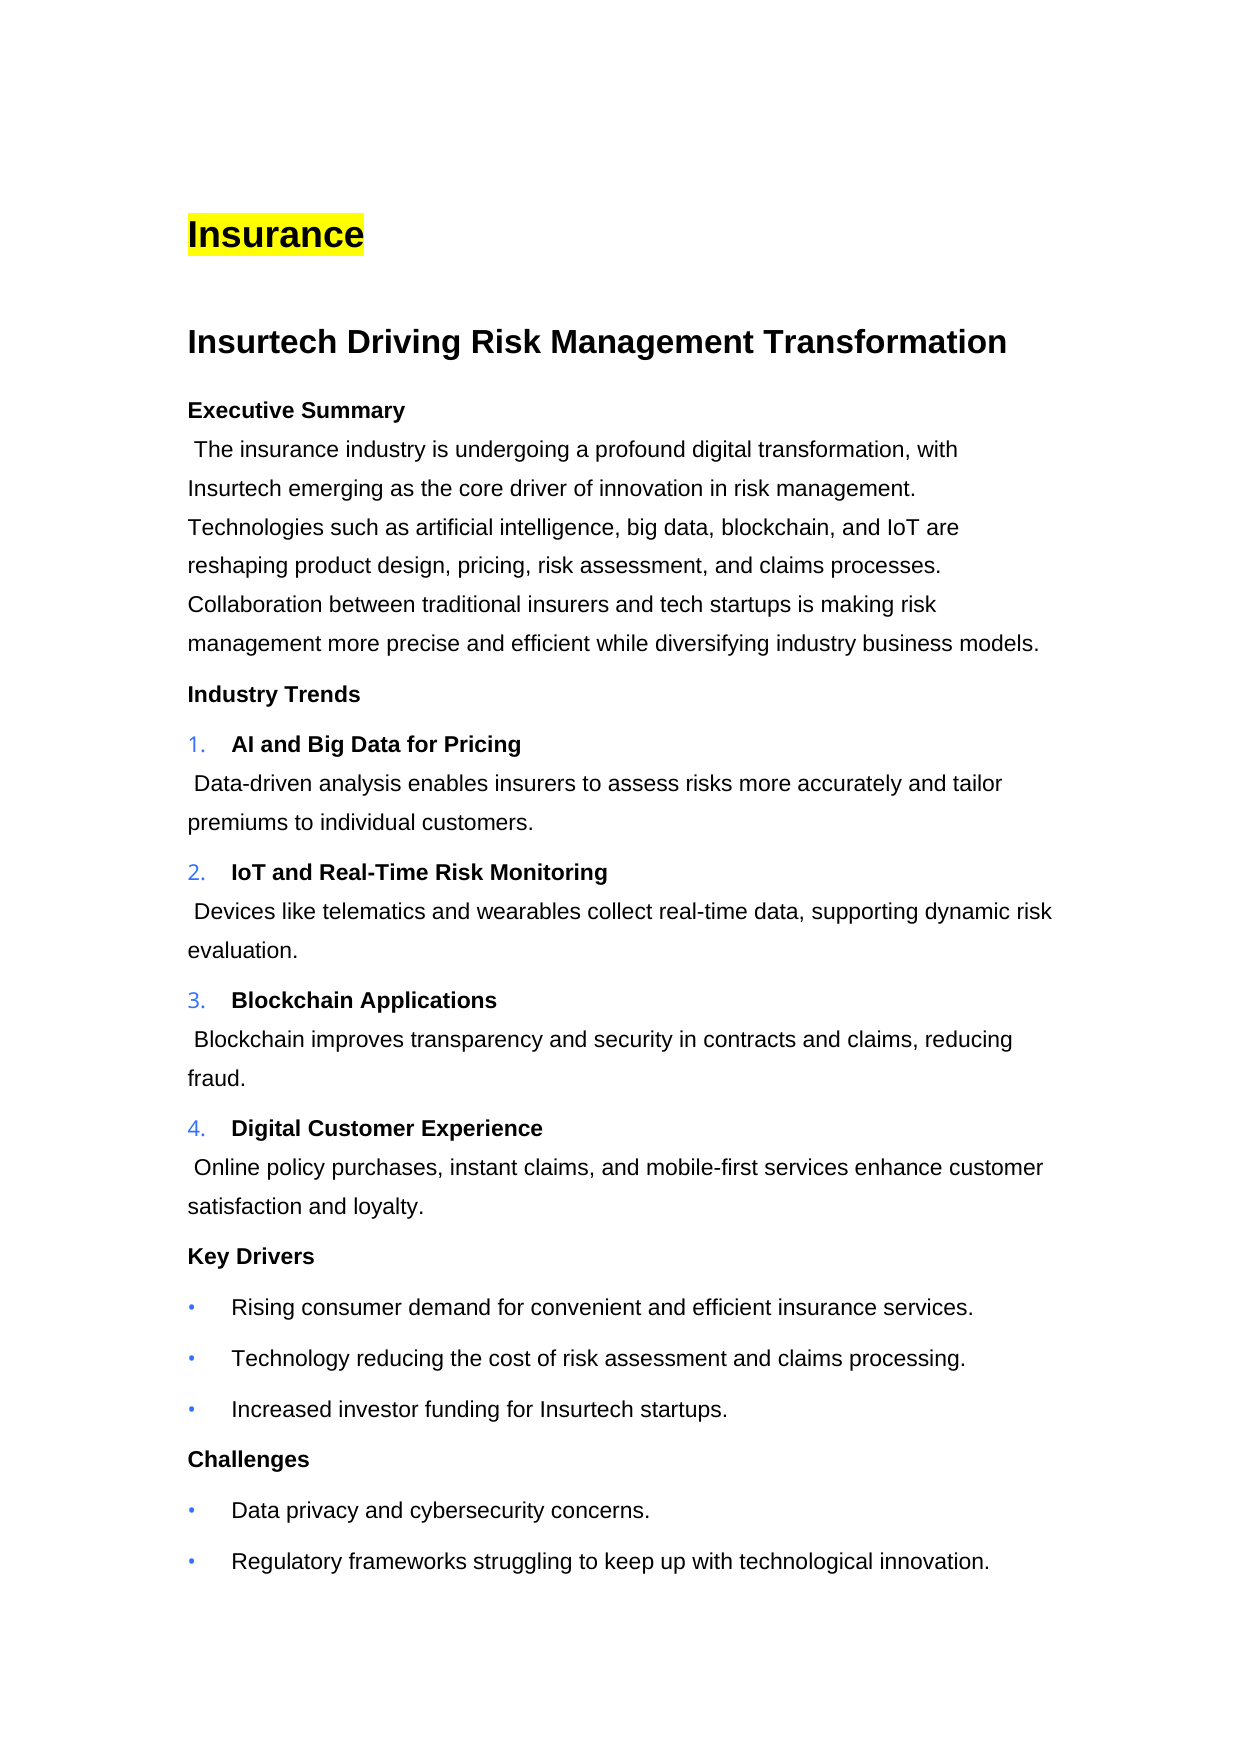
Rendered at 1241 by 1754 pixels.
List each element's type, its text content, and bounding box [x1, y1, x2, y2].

list Increased investor funding for Insurtech startups. [187, 1392, 1053, 1425]
text Insurtech Driving Risk Management Transformation [187, 308, 1053, 373]
list Digital Customer Experience Online policy purchases, instant claims, and mobile-first services enhance customer satisfaction and loyalty. [187, 1112, 1053, 1222]
text Industry Trends [187, 677, 1053, 710]
list IoT and Real-Time Risk Monitoring Devices like telematics and wearables collect real-time data, supporting dynamic risk evaluation. [187, 856, 1053, 966]
text Executive Summary The insurance industry is undergoing a profound digital transformation, with Insurtech emerging as the core driver of innovation in risk management. Technologies such as artificial intelligence, big data, blockchain, and IoT are reshaping product design, pricing, risk assessment, and claims processes. Collaboration between traditional insurers and tech startups is making risk management more precise and efficient while diversifying industry business models. [187, 393, 1053, 660]
list Blockchain Applications Blockchain improves transparency and security in contracts and claims, reducing fraud. [187, 984, 1053, 1094]
list Technology reducing the cost of risk assessment and claims processing. [187, 1341, 1053, 1374]
text Insurance [187, 202, 1053, 267]
text Key Drivers [187, 1240, 1053, 1273]
list AI and Big Data for Pricing Data-driven analysis enables insurers to assess risks more accurately and tailor premiums to individual customers. [187, 728, 1053, 838]
text Challenges [187, 1443, 1053, 1476]
list Regulatory frameworks struggling to keep up with technological innovation. [187, 1544, 1053, 1577]
list Data privacy and cybersecurity concerns. [187, 1493, 1053, 1526]
list Rising consumer demand for convenient and efficient insurance services. [187, 1290, 1053, 1323]
